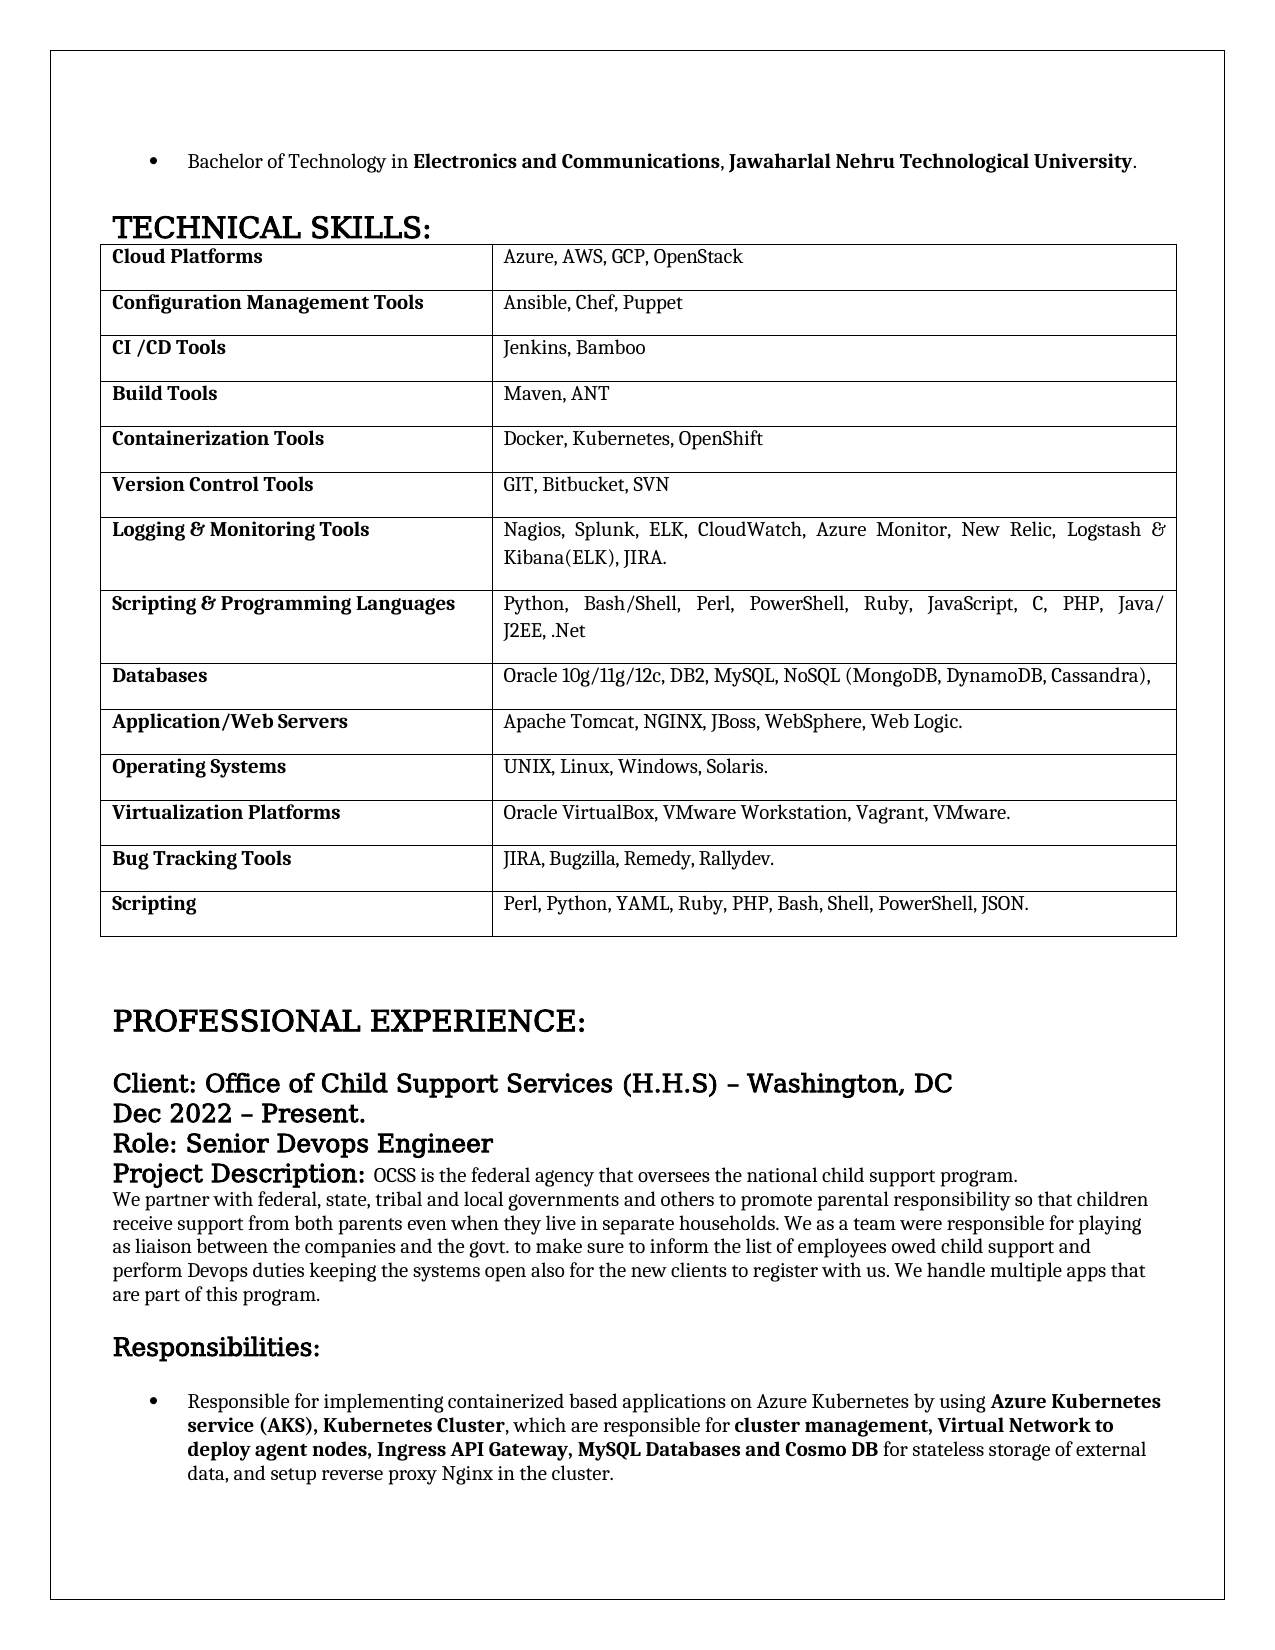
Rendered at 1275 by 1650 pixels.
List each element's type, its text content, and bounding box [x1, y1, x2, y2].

table_cell Virtualization Platforms [101, 801, 492, 845]
table_cell Build Tools [101, 382, 492, 426]
table_cell Maven, ANT [493, 382, 1176, 426]
table_cell Version Control Tools [101, 473, 492, 517]
text PROFESSIONAL EXPERIENCE: [112, 1002, 1162, 1037]
table_cell UNIX, Linux, Windows, Solaris. [493, 755, 1176, 800]
table_header Cloud Platforms [101, 245, 492, 289]
table_cell Bug Tracking Tools [101, 846, 492, 891]
table_cell Operating Systems [101, 755, 492, 800]
text Client: Office of Child Support Services (H.H.S) – Washington, DC Dec 2022 – Present. [112, 1037, 1162, 1127]
table_cell Apache Tomcat, NGINX, JBoss, WebSphere, Web Logic. [493, 710, 1176, 754]
table_cell Logging & Monitoring Tools [101, 518, 492, 590]
text TECHNICAL SKILLS: [112, 209, 1162, 244]
table_cell Configuration Management Tools [101, 291, 492, 335]
table_cell Scripting & Programming Languages [101, 591, 492, 663]
list Bachelor of Technology in Electronics and Communications, Jawaharlal Nehru Technological University. [150, 150, 1162, 174]
table_cell CI /CD Tools [101, 336, 492, 381]
text Project Description: OCSS is the federal agency that oversees the national child support program. We partner with federal, state, tribal and local governments and others to promote parental responsibility so that children receive support from both parents even when they live in separate households. We as a team were responsible for playing as liaison between the companies and the govt. to make sure to inform the list of employees owed child support and perform Devops duties keeping the systems open also for the new clients to register with us. We handle multiple apps that are part of this program. [112, 1157, 1162, 1307]
table_cell Docker, Kubernetes, OpenShift [493, 427, 1176, 472]
table_cell JIRA, Bugzilla, Remedy, Rallydev. [493, 846, 1176, 891]
table_cell Containerization Tools [101, 427, 492, 472]
table_cell Oracle 10g/11g/12c, DB2, MySQL, NoSQL (MongoDB, DynamoDB, Cassandra), [493, 664, 1176, 709]
table_cell Application/Web Servers [101, 710, 492, 754]
text Responsibilities: [112, 1331, 1162, 1361]
table_cell Nagios, Splunk, ELK, CloudWatch, Azure Monitor, New Relic, Logstash & Kibana(ELK), JIRA. [493, 518, 1176, 590]
list Responsible for implementing containerized based applications on Azure Kubernetes by using Azure Kubernetes service (AKS), Kubernetes Cluster, which are responsible for cluster management, Virtual Network to deploy agent nodes, Ingress API Gateway, MySQL Databases and Cosmo DB for stateless storage of external data, and setup reverse proxy Nginx in the cluster. [150, 1390, 1162, 1486]
table_cell Python, Bash/Shell, Perl, PowerShell, Ruby, JavaScript, C, PHP, Java/ J2EE, .Net [493, 591, 1176, 663]
table_cell Scripting [101, 892, 492, 936]
table_cell Ansible, Chef, Puppet [493, 291, 1176, 335]
table_cell Databases [101, 664, 492, 709]
table_cell GIT, Bitbucket, SVN [493, 473, 1176, 517]
table_cell Jenkins, Bamboo [493, 336, 1176, 381]
text Role: Senior Devops Engineer [112, 1127, 1162, 1157]
table_header Azure, AWS, GCP, OpenStack [493, 245, 1176, 289]
table_cell Perl, Python, YAML, Ruby, PHP, Bash, Shell, PowerShell, JSON. [493, 892, 1176, 936]
table_cell Oracle VirtualBox, VMware Workstation, Vagrant, VMware. [493, 801, 1176, 845]
